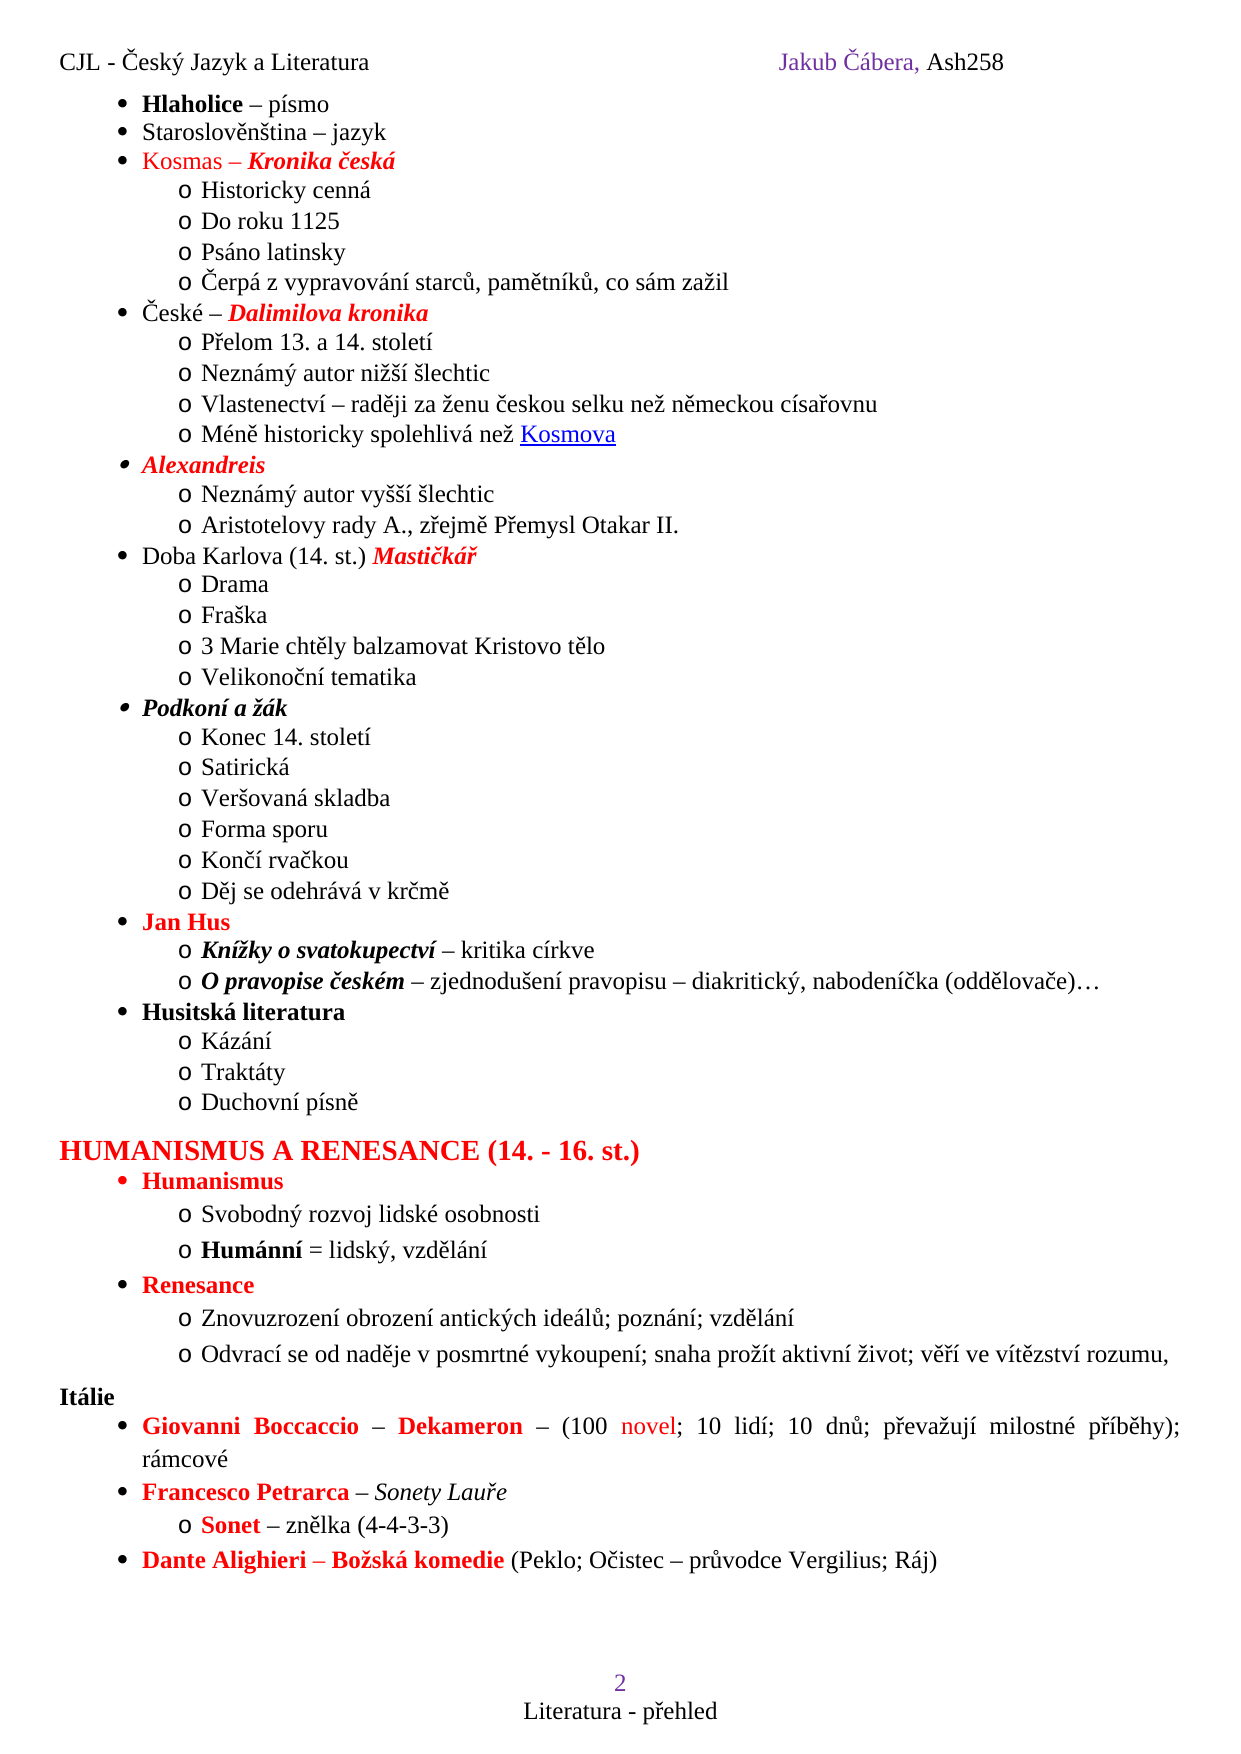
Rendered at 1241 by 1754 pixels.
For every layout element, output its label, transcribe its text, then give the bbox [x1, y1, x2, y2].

list Satirická [177, 752, 1181, 783]
list Humánní = lidský, vzdělání [177, 1235, 1181, 1266]
list Doba Karlova (14. st.) Mastičkář [118, 541, 1181, 569]
list Neznámý autor nižší šlechtic [177, 358, 1181, 389]
list Čerpá z vypravování starců, pamětníků, co sám zažil [177, 267, 1181, 298]
list Končí rvačkou [177, 845, 1181, 876]
list Psáno latinsky [177, 237, 1181, 267]
list Velikonoční tematika [177, 662, 1181, 693]
list Hlaholice – písmo [118, 89, 1181, 117]
list Kosmas – Kronika česká [118, 146, 1181, 175]
subtitle Itálie [59, 1382, 1181, 1411]
list Znovuzrození obrození antických ideálů; poznání; vzdělání [177, 1303, 1181, 1334]
list Forma sporu [177, 814, 1181, 845]
list Kázání [177, 1026, 1181, 1057]
list Drama [177, 569, 1181, 600]
list Staroslověnština – jazyk [118, 117, 1181, 146]
list O pravopise českém – zjednodušení pravopisu – diakritický, nabodeníčka (oddělovače)… [177, 966, 1181, 997]
list Duchovní písně [177, 1087, 1181, 1118]
list Podkoní a žák [118, 693, 1181, 722]
list Renesance [118, 1270, 1181, 1299]
list Děj se odehrává v krčmě [177, 876, 1181, 907]
list Svobodný rozvoj lidské osobnosti [177, 1199, 1181, 1230]
list Fraška [177, 600, 1181, 631]
list Traktáty [177, 1057, 1181, 1087]
list Konec 14. století [177, 722, 1181, 752]
list Jan Hus [118, 907, 1181, 935]
list Veršovaná skladba [177, 783, 1181, 814]
list Neznámý autor vyšší šlechtic [177, 479, 1181, 510]
list Méně historicky spolehlivá než Kosmova [177, 419, 1181, 450]
list České – Dalimilova kronika [118, 298, 1181, 327]
list Vlastenectví – raději za ženu českou selku než německou císařovnu [177, 389, 1181, 419]
list Odvrací se od naděje v posmrtné vykoupení; snaha prožít aktivní život; věří ve vítězství rozumu, [177, 1339, 1181, 1369]
list Giovanni Boccaccio – Dekameron – (100 novel; 10 lidí; 10 dnů; převažují milostné příběhy); rámcové [118, 1411, 1181, 1473]
list Sonet – znělka (4-4-3-3) [177, 1510, 1181, 1541]
list 3 Marie chtěly balzamovat Kristovo tělo [177, 631, 1181, 662]
list Přelom 13. a 14. století [177, 327, 1181, 358]
list Aristotelovy rady A., zřejmě Přemysl Otakar II. [177, 510, 1181, 541]
list Dante Alighieri – Božská komedie (Peklo; Očistec – průvodce Vergilius; Ráj) [118, 1546, 1181, 1574]
list Francesco Petrarca – Sonety Lauře [118, 1477, 1181, 1506]
list Husitská literatura [118, 997, 1181, 1026]
list Knížky o svatokupectví – kritika církve [177, 935, 1181, 966]
subtitle HUMANISMUS A RENESANCE (14. - 16. st.) [59, 1133, 1181, 1166]
list Alexandreis [118, 450, 1181, 479]
list Historicky cenná [177, 175, 1181, 206]
list Do roku 1125 [177, 206, 1181, 237]
list Humanismus [118, 1166, 1181, 1195]
